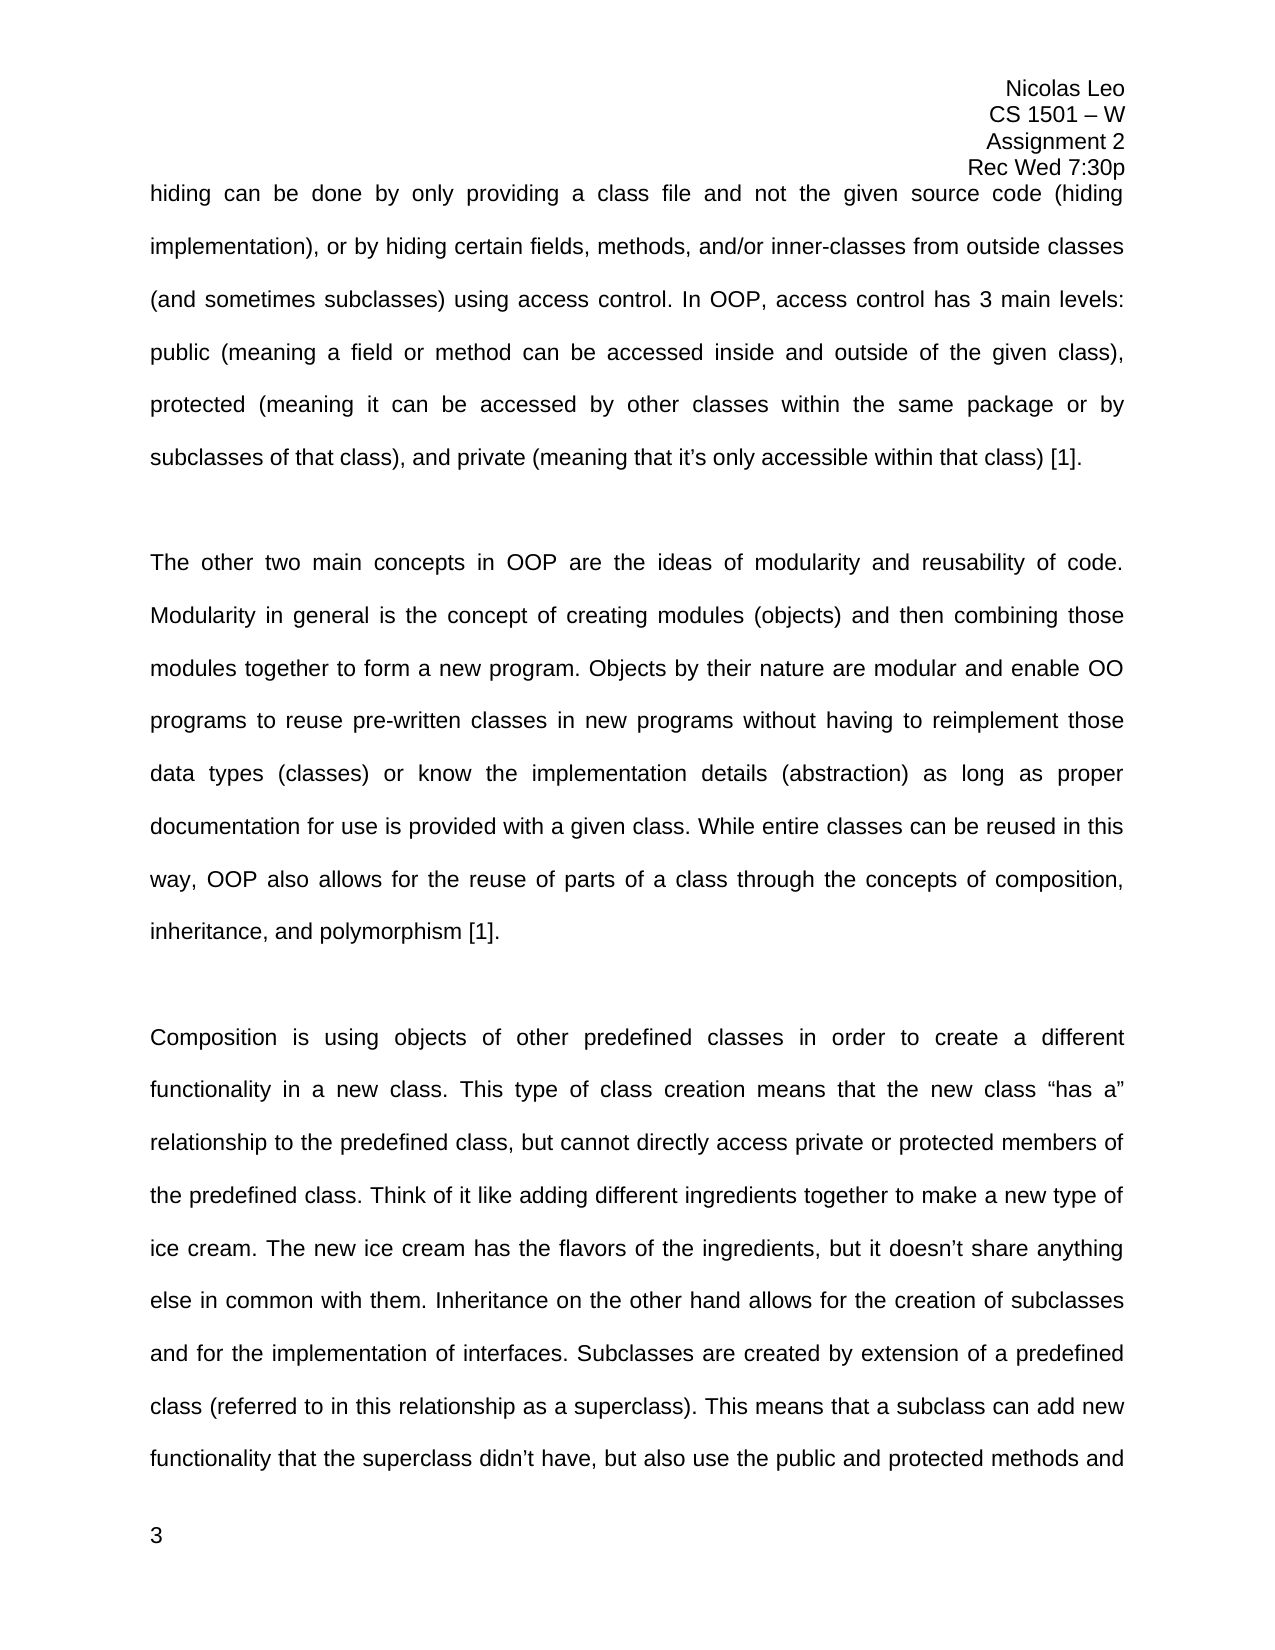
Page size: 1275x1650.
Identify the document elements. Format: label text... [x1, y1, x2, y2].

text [150, 180, 1125, 470]
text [150, 1024, 1125, 1472]
text The other two main concepts in OOP are the ideas of modularity and reusability of code. Modularity in general is the concept of creating modules (objects) and then combining those modules together to form a new program. Objects by their nature are modular and enable OO programs to reuse pre-written classes in new programs without having to reimplement those data types (classes) or know the implementation details (abstraction) as long as proper documentation for use is provided with a given class. While entire classes can be reused in this way, OOP also allows for the reuse of parts of a class through the concepts of composition, inheritance, and polymorphism. [150, 549, 1125, 945]
